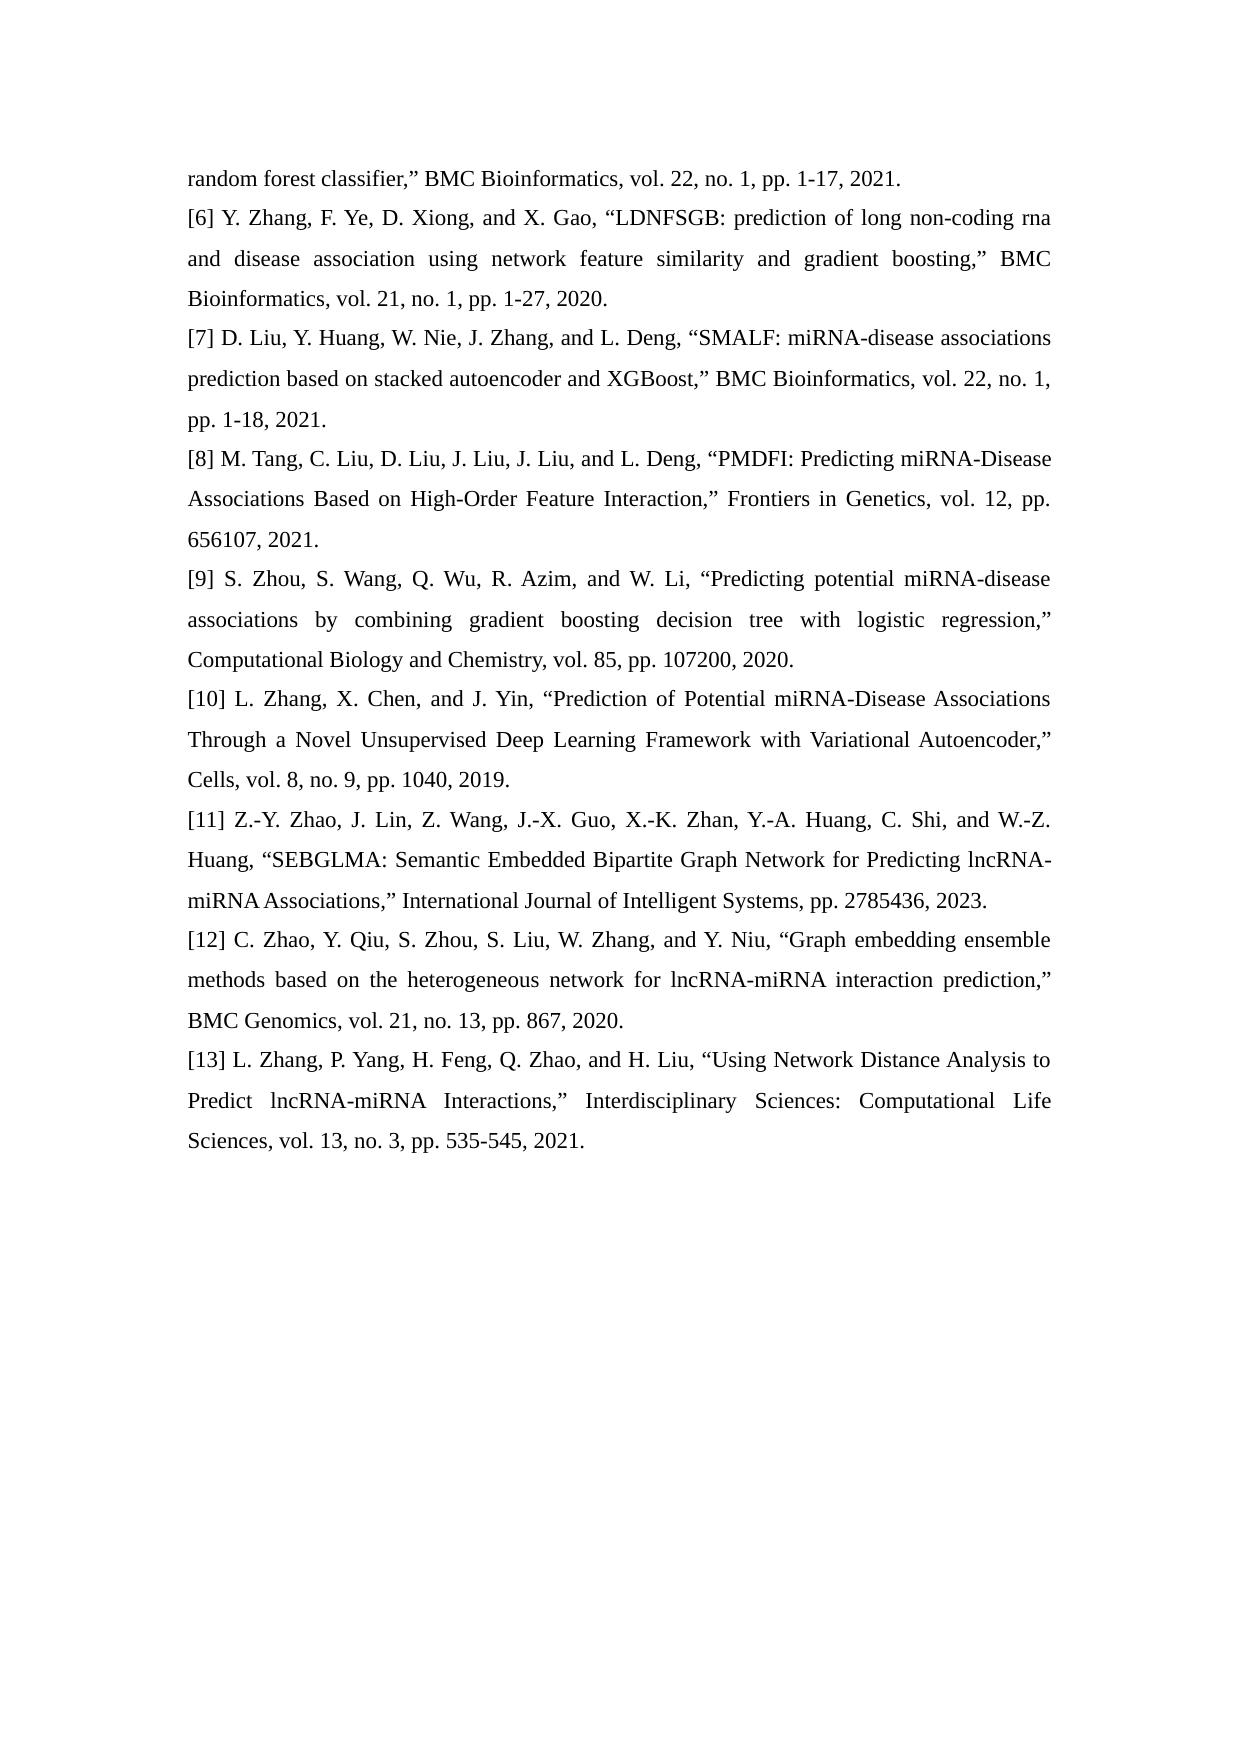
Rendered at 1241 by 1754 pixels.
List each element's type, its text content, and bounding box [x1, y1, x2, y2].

text [10] L. Zhang, X. Chen, and J. Yin, “Prediction of Potential miRNA-Disease Associations Through a Novel Unsupervised Deep Learning Framework with Variational Autoencoder,” Cells, vol. 8, no. 9, pp. 1040, 2019. [187, 682, 1053, 796]
text [12] C. Zhao, Y. Qiu, S. Zhou, S. Liu, W. Zhang, and Y. Niu, “Graph embedding ensemble methods based on the heterogeneous network for lncRNA-miRNA interaction prediction,” BMC Genomics, vol. 21, no. 13, pp. 867, 2020. [187, 923, 1053, 1037]
text [6] Y. Zhang, F. Ye, D. Xiong, and X. Gao, “LDNFSGB: prediction of long non-coding rna and disease association using network feature similarity and gradient boosting,” BMC Bioinformatics, vol. 21, no. 1, pp. 1-27, 2020. [187, 201, 1053, 315]
text [7] D. Liu, Y. Huang, W. Nie, J. Zhang, and L. Deng, “SMALF: miRNA-disease associations prediction based on stacked autoencoder and XGBoost,” BMC Bioinformatics, vol. 22, no. 1, pp. 1-18, 2021. [187, 321, 1053, 435]
text [11] Z.-Y. Zhao, J. Lin, Z. Wang, J.-X. Guo, X.-K. Zhan, Y.-A. Huang, C. Shi, and W.-Z. Huang, “SEBGLMA: Semantic Embedded Bipartite Graph Network for Predicting lncRNA-miRNA Associations,” International Journal of Intelligent Systems, pp. 2785436, 2023. [187, 803, 1053, 916]
text [9] S. Zhou, S. Wang, Q. Wu, R. Azim, and W. Li, “Predicting potential miRNA-disease associations by combining gradient boosting decision tree with logistic regression,” Computational Biology and Chemistry, vol. 85, pp. 107200, 2020. [187, 562, 1053, 676]
text [13] L. Zhang, P. Yang, H. Feng, Q. Zhao, and H. Liu, “Using Network Distance Analysis to Predict lncRNA-miRNA Interactions,” Interdisciplinary Sciences: Computational Life Sciences, vol. 13, no. 3, pp. 535-545, 2021. [187, 1043, 1053, 1157]
text [8] M. Tang, C. Liu, D. Liu, J. Liu, J. Liu, and L. Deng, “PMDFI: Predicting miRNA-Disease Associations Based on High-Order Feature Interaction,” Frontiers in Genetics, vol. 12, pp. 656107, 2021. [187, 442, 1053, 555]
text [187, 162, 1053, 194]
